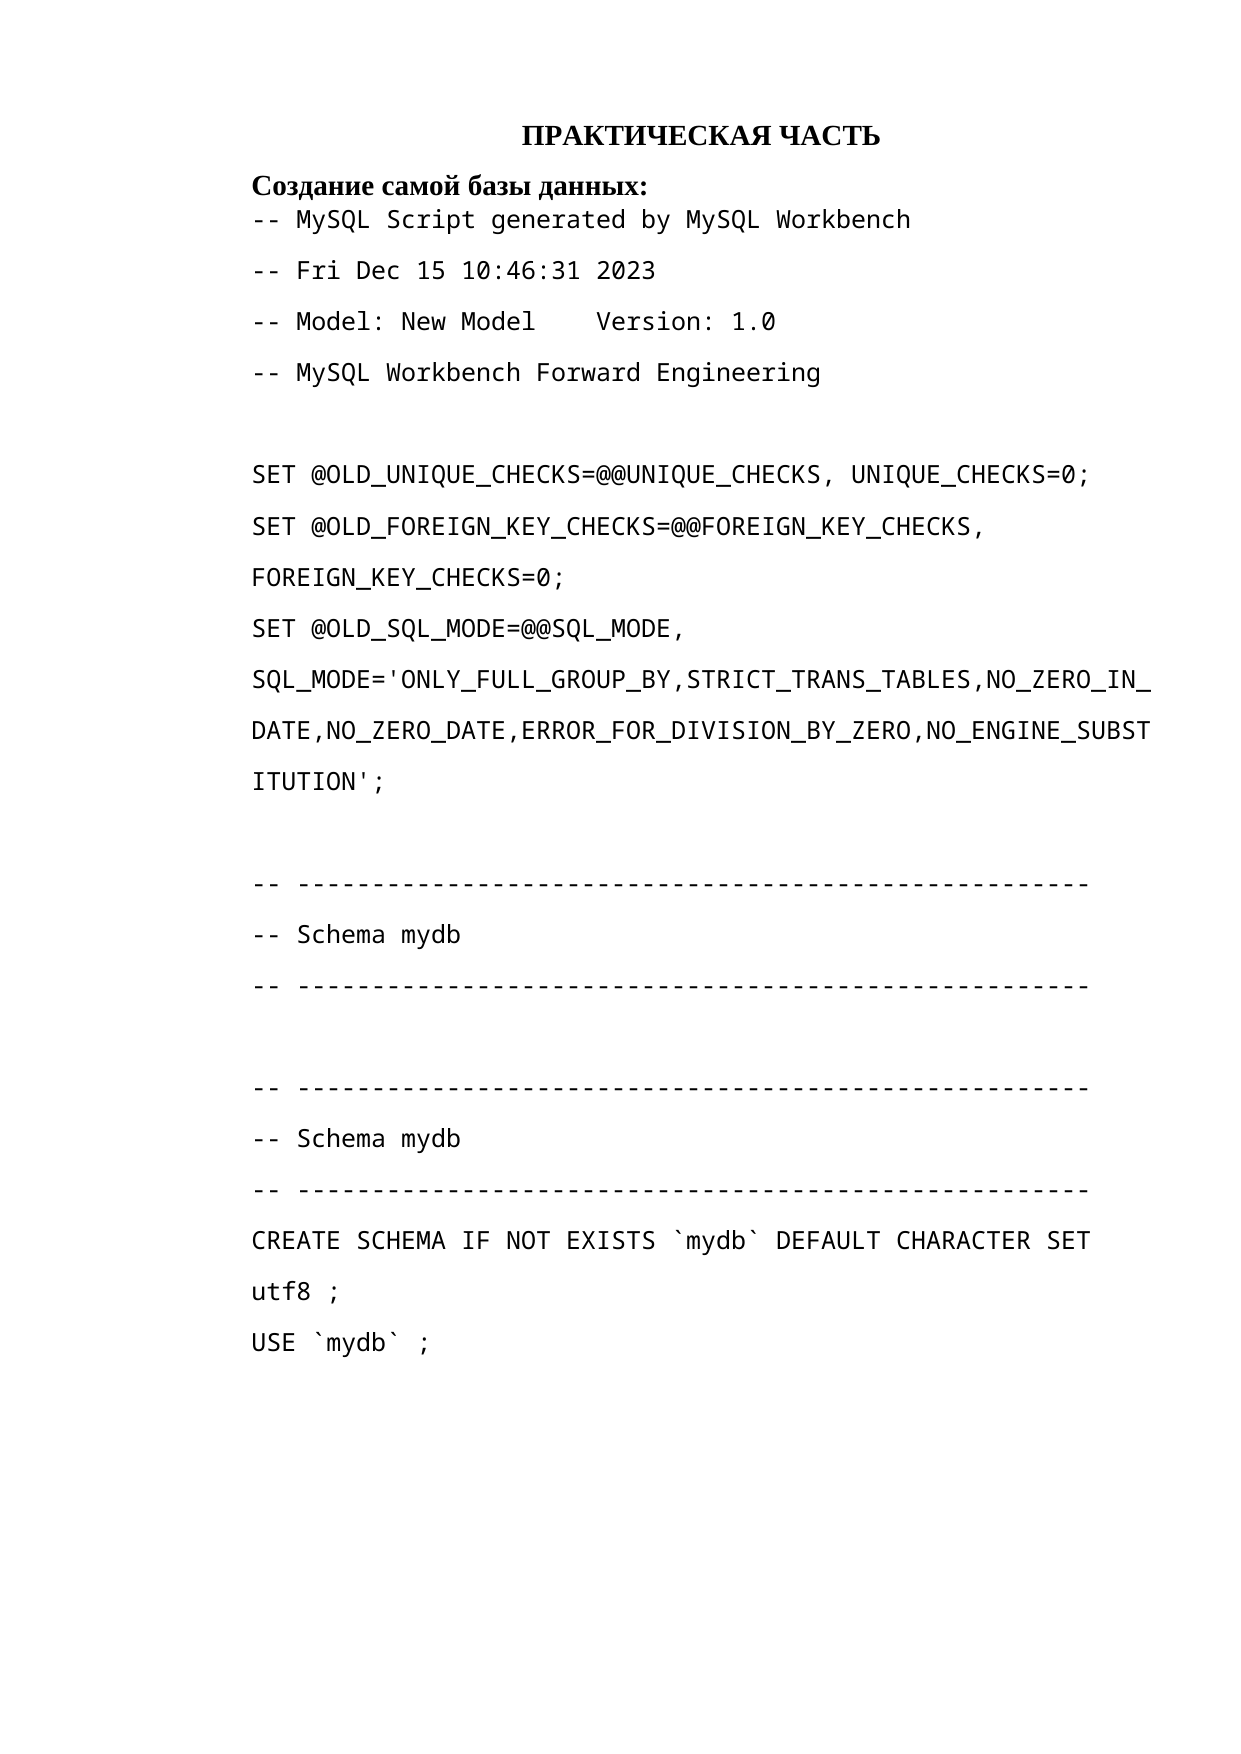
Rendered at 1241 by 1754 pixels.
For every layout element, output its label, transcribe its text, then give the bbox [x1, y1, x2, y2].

text SET @OLD_SQL_MODE=@@SQL_MODE, SQL_MODE='ONLY_FULL_GROUP_BY,STRICT_TRANS_TABLES,NO_ZERO_IN_DATE,NO_ZERO_DATE,ERROR_FOR_DIVISION_BY_ZERO,NO_ENGINE_SUBSTITUTION'; [251, 610, 1152, 797]
text -- ----------------------------------------------------- [251, 1172, 1152, 1206]
text -- Model: New Model Version: 1.0 [251, 304, 1152, 338]
text -- ----------------------------------------------------- [251, 968, 1152, 1002]
text -- Fri Dec 15 10:46:31 2023 [251, 253, 1152, 287]
text -- MySQL Workbench Forward Engineering [251, 355, 1152, 389]
subtitle ПРАКТИЧЕСКАЯ ЧАСТЬ [251, 118, 1152, 152]
text -- ----------------------------------------------------- [251, 1070, 1152, 1104]
text -- Schema mydb [251, 917, 1152, 951]
text CREATE SCHEMA IF NOT EXISTS `mydb` DEFAULT CHARACTER SET utf8 ; [251, 1223, 1152, 1308]
text -- Schema mydb [251, 1121, 1152, 1155]
text SET @OLD_UNIQUE_CHECKS=@@UNIQUE_CHECKS, UNIQUE_CHECKS=0; [251, 457, 1152, 491]
text SET @OLD_FOREIGN_KEY_CHECKS=@@FOREIGN_KEY_CHECKS, FOREIGN_KEY_CHECKS=0; [251, 508, 1152, 593]
text -- MySQL Script generated by MySQL Workbench [251, 202, 1152, 236]
text USE `mydb` ; [251, 1325, 1152, 1359]
text -- ----------------------------------------------------- [251, 866, 1152, 899]
subtitle Создание самой базы данных: [251, 168, 1152, 202]
